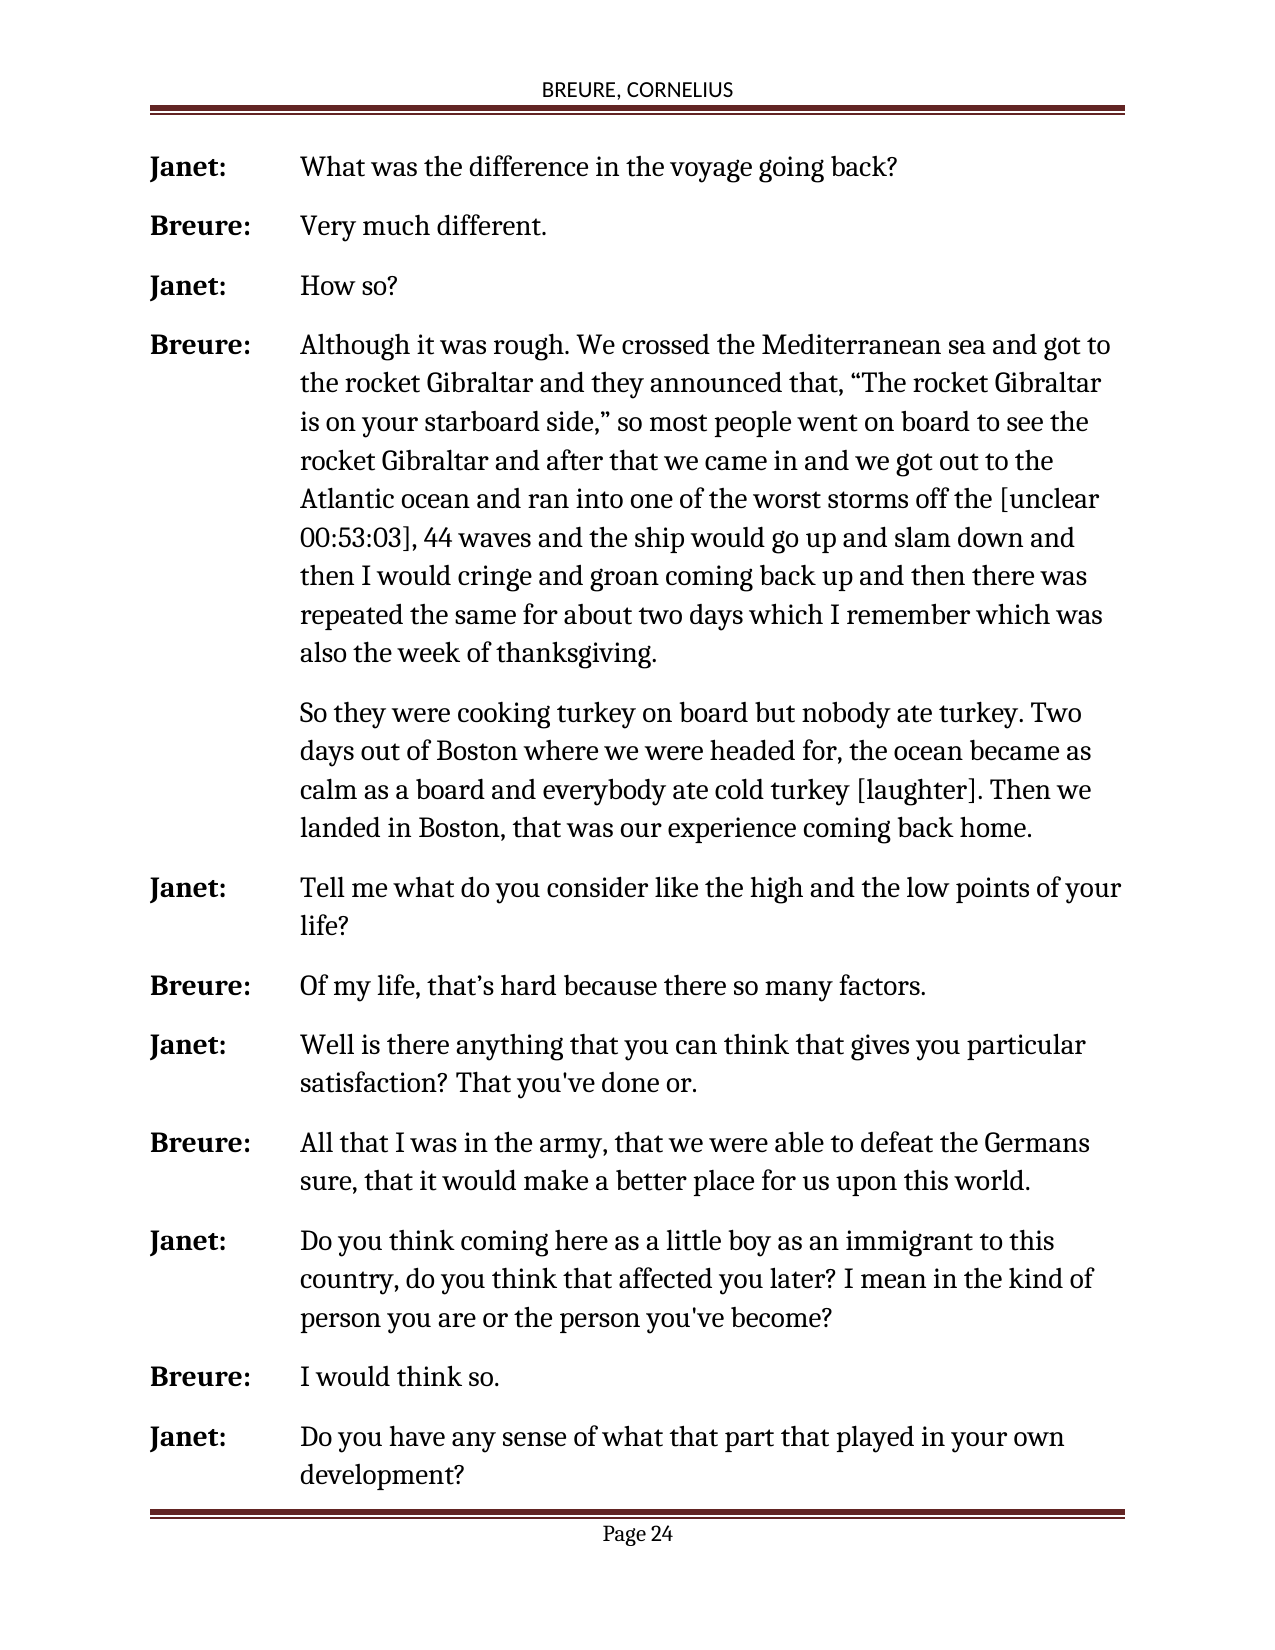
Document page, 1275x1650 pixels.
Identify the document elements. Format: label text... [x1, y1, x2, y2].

text Janet: Well is there anything that you can think that gives you particular satisfaction? That you've done or. [150, 1028, 1125, 1100]
text Breure: Although it was rough. We crossed the Mediterranean sea and got to the rocket Gibraltar and they announced that, “The rocket Gibraltar is on your starboard side,” so most people went on board to see the rocket Gibraltar and after that we came in and we got out to the Atlantic ocean and ran into one of the worst storms off the [unclear 00:53:03], 44 waves and the ship would go up and slam down and then I would cringe and groan coming back up and then there was repeated the same for about two days which I remember which was also the week of thanksgiving. [150, 328, 1125, 670]
text Breure: I would think so. [150, 1360, 1125, 1394]
text Breure: All that I was in the army, that we were able to defeat the Germans sure, that it would make a better place for us upon this world. [150, 1126, 1125, 1198]
text Janet: Do you think coming here as a little boy as an immigrant to this country, do you think that affected you later? I mean in the kind of person you are or the person you've become? [150, 1224, 1125, 1334]
text Breure: Of my life, that’s hard because there so many factors. [150, 969, 1125, 1002]
text Janet: Do you have any sense of what that part that played in your own development? [150, 1420, 1125, 1492]
text Janet: What was the difference in the voyage going back? [150, 150, 1125, 183]
text Breure: Very much different. [150, 209, 1125, 243]
text Janet: Tell me what do you consider like the high and the low points of your life? [150, 871, 1125, 943]
text Janet: How so? [150, 269, 1125, 302]
text So they were cooking turkey on board but nobody ate turkey. Two days out of Boston where we were headed for, the ocean became as calm as a board and everybody ate cold turkey [laughter]. Then we landed in Boston, that was our experience coming back home. [300, 696, 1125, 845]
